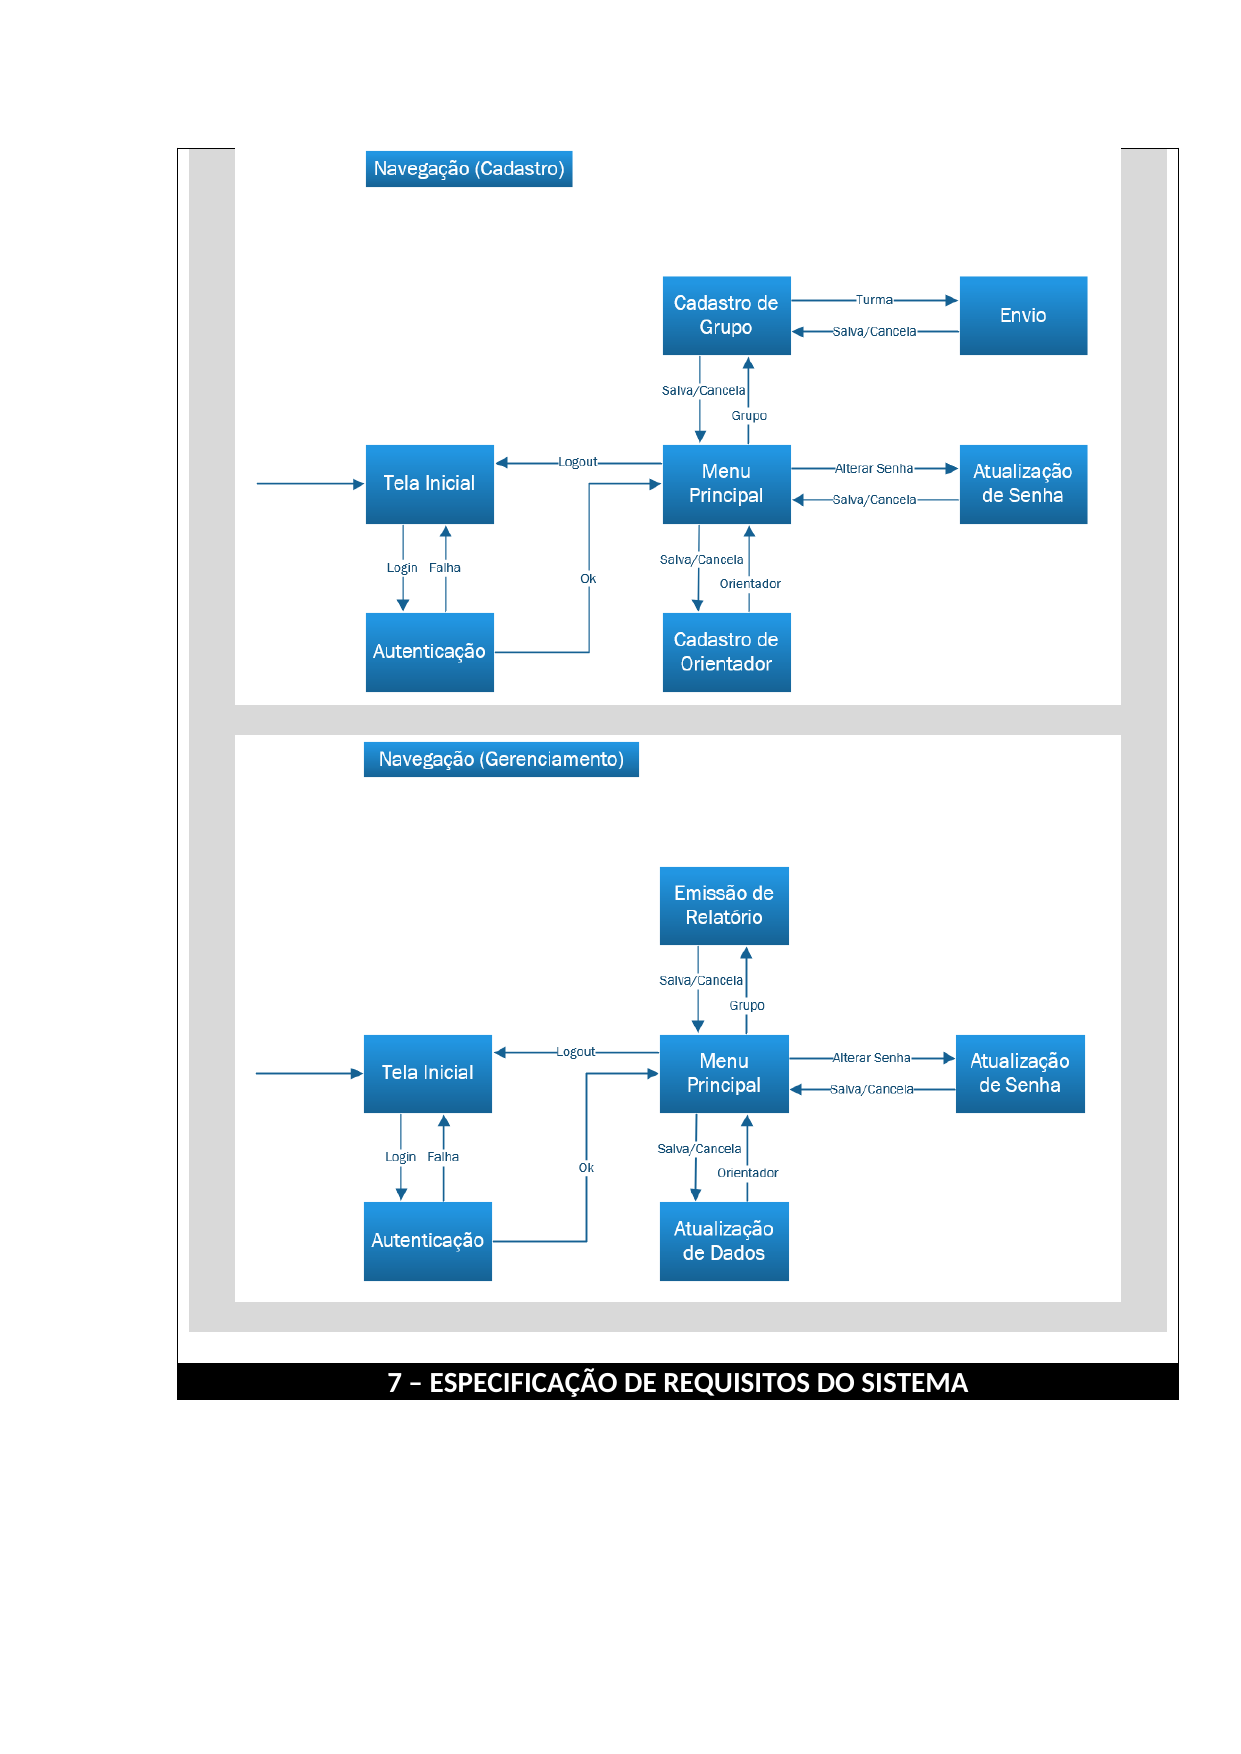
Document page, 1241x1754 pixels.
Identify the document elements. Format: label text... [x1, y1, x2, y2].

table_cell [178, 149, 1178, 1363]
table_cell 7 – ESPECIFICAÇÃO DE REQUISITOS DO SISTEMA [178, 1364, 1178, 1399]
picture [235, 148, 1121, 705]
picture [235, 735, 1121, 1302]
